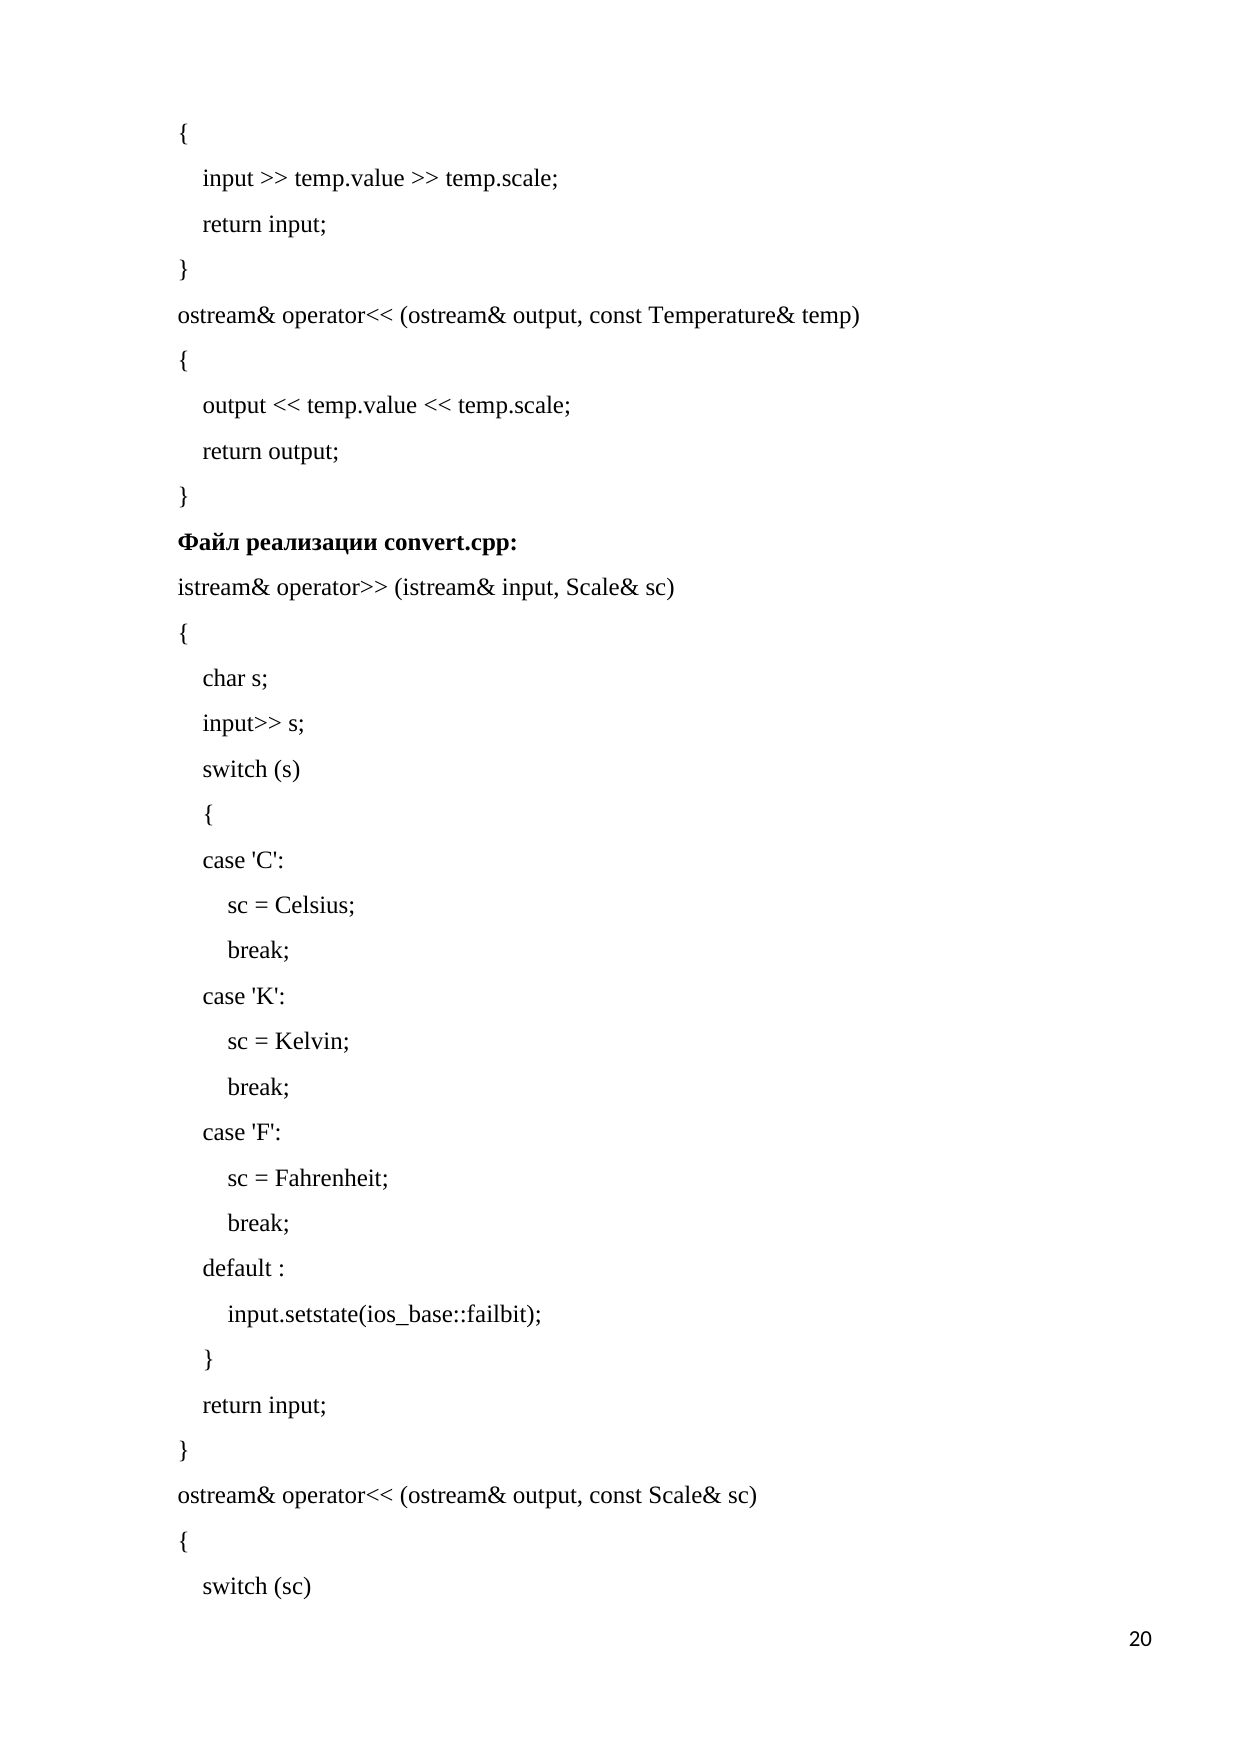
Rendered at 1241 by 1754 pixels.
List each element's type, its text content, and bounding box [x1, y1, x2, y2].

text case 'K': [177, 981, 1152, 1010]
text input >> temp.value >> temp.scale; [177, 163, 1152, 192]
text { [177, 345, 1152, 374]
text switch (s) [177, 754, 1152, 783]
text break; [177, 1072, 1152, 1101]
text ostream& operator<< (ostream& output, const Scale& sc) [177, 1481, 1152, 1509]
text sc = Celsius; [177, 890, 1152, 919]
text return output; [177, 436, 1152, 465]
text default : [177, 1253, 1152, 1282]
text { [177, 618, 1152, 646]
text } [177, 254, 1152, 283]
text } [177, 1344, 1152, 1373]
text return input; [177, 1390, 1152, 1418]
text ostream& operator<< (ostream& output, const Temperature& temp) [177, 300, 1152, 328]
text sc = Fahrenheit; [177, 1163, 1152, 1191]
text input>> s; [177, 708, 1152, 737]
text { [177, 118, 1152, 147]
text input.setstate(ios_base::failbit); [177, 1299, 1152, 1328]
text return input; [177, 209, 1152, 238]
text output << temp.value << temp.scale; [177, 391, 1152, 419]
text { [177, 799, 1152, 828]
text break; [177, 1208, 1152, 1237]
text switch (sc) [177, 1571, 1152, 1600]
text istream& operator>> (istream& input, Scale& sc) [177, 572, 1152, 601]
text case 'C': [177, 845, 1152, 873]
text char s; [177, 663, 1152, 692]
text Файл реализации сonvert.cpp: [177, 527, 1152, 556]
text sc = Kelvin; [177, 1026, 1152, 1055]
text } [177, 1435, 1152, 1464]
text } [177, 481, 1152, 510]
text case 'F': [177, 1117, 1152, 1146]
text break; [177, 936, 1152, 964]
text { [177, 1526, 1152, 1555]
